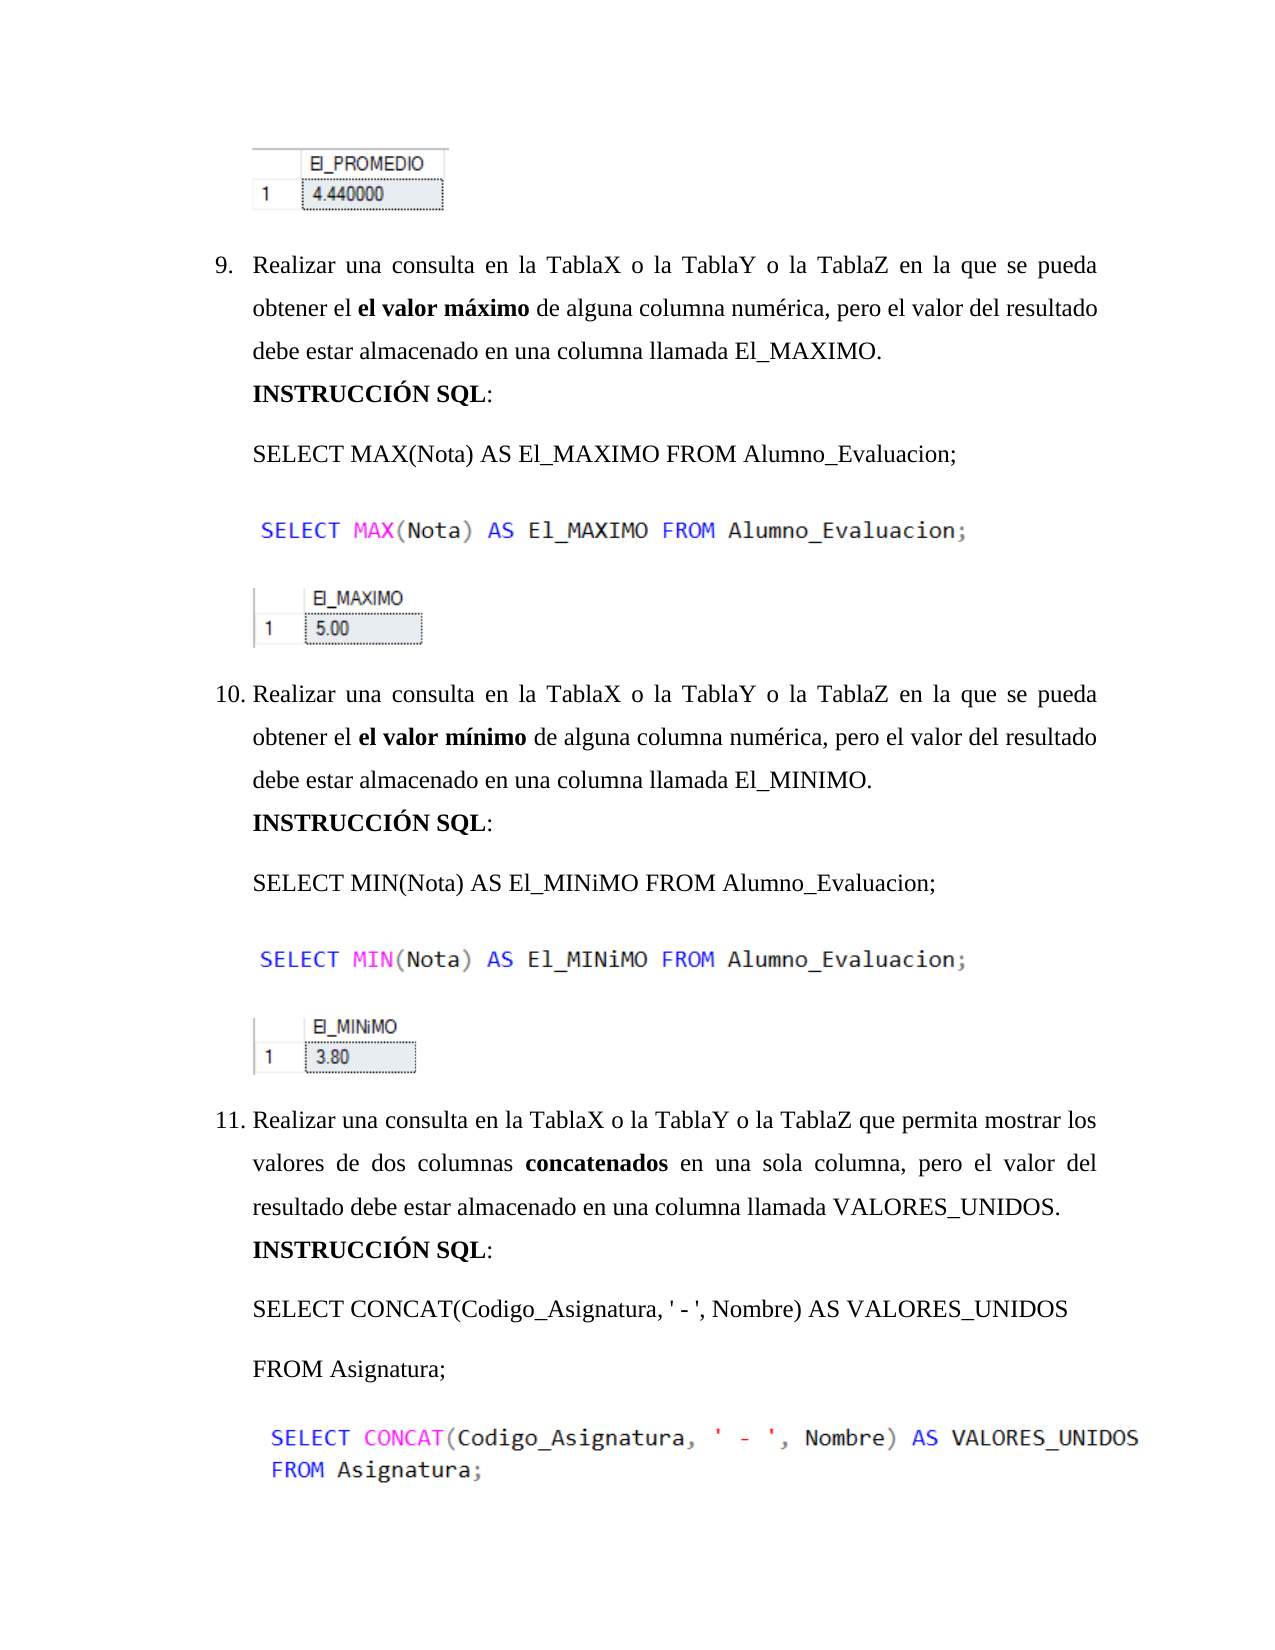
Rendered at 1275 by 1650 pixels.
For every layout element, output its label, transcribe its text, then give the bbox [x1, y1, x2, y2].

picture [252, 927, 1003, 988]
text INSTRUCCIÓN SQL: [252, 1235, 1098, 1263]
text SELECT MIN(Nota) AS El_MINiMO FROM Alumno_Evaluacion; [252, 868, 1098, 897]
picture [252, 1018, 417, 1075]
list Realizar una consulta en la TablaX o la TablaY o la TablaZ en la que se pueda obtener el el valor máximo de alguna columna numérica, pero el valor del resultado debe estar almacenado en una columna llamada El_MAXIMO. [215, 250, 1098, 365]
text INSTRUCCIÓN SQL: [252, 808, 1098, 837]
text SELECT MAX(Nota) AS El_MAXIMO FROM Alumno_Evaluacion; [252, 439, 1098, 468]
picture [252, 1414, 1143, 1499]
text INSTRUCCIÓN SQL: [252, 379, 1098, 408]
list Realizar una consulta en la TablaX o la TablaY o la TablaZ en la que se pueda obtener el el valor mínimo de alguna columna numérica, pero el valor del resultado debe estar almacenado en una columna llamada El_MINIMO. [215, 679, 1098, 794]
picture [252, 588, 423, 648]
picture [252, 499, 996, 558]
picture [252, 147, 449, 220]
text FROM Asignatura; [252, 1354, 1098, 1383]
list Realizar una consulta en la TablaX o la TablaY o la TablaZ que permita mostrar los valores de dos columnas concatenados en una sola columna, pero el valor del resultado debe estar almacenado en una columna llamada VALORES_UNIDOS. [215, 1105, 1098, 1220]
text SELECT CONCAT(Codigo_Asignatura, ' - ', Nombre) AS VALORES_UNIDOS [252, 1294, 1098, 1323]
